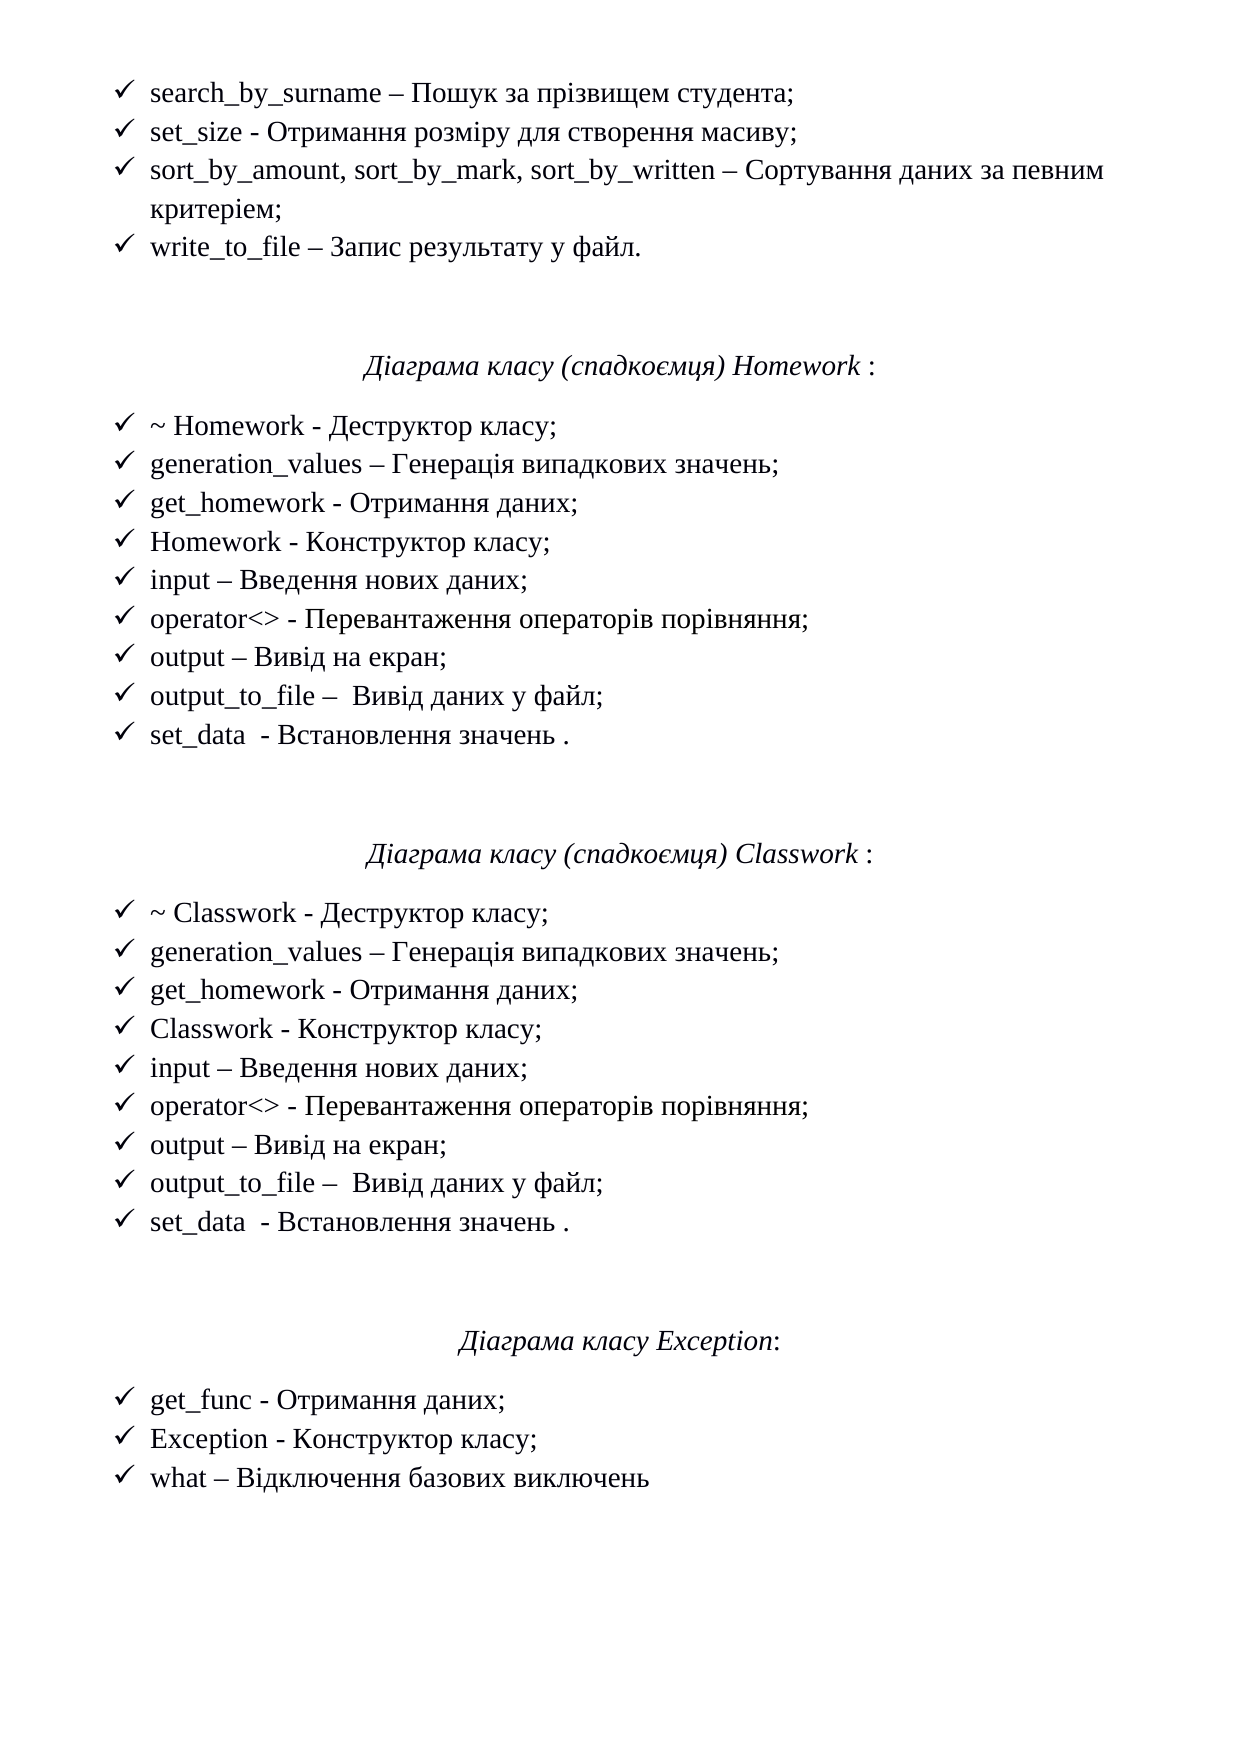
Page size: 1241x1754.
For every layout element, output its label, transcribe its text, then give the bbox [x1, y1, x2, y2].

list operator<> - Перевантаження операторів порівняння; [112, 1088, 1165, 1122]
list output – Вивід на екран; [112, 1127, 1165, 1161]
list ~ Homework - Деструктор класу; [112, 408, 1165, 441]
text Діаграма класу Exception: [75, 1323, 1165, 1357]
list get_homework - Отримання даних; [112, 972, 1165, 1006]
list generation_values – Генерація випадкових значень; [112, 446, 1165, 480]
list get_func - Отримання даних; [112, 1382, 1165, 1416]
list Classwork - Конструктор класу; [112, 1011, 1165, 1045]
list operator<> - Перевантаження операторів порівняння; [112, 601, 1165, 634]
text Діаграма класу (спадкоємця) Homework : [75, 348, 1165, 382]
text Діаграма класу (спадкоємця) Classwork : [75, 836, 1165, 869]
list Exception - Конструктор класу; [112, 1421, 1165, 1455]
list Homework - Конструктор класу; [112, 524, 1165, 557]
list sort_by_amount, sort_by_mark, sort_by_written – Сортування даних за певним критеріем; [112, 152, 1165, 224]
list search_by_surname – Пошук за прізвищем студента; [112, 75, 1165, 109]
list ~ Classwork - Деструктор класу; [112, 895, 1165, 929]
list get_homework - Отримання даних; [112, 485, 1165, 519]
list generation_values – Генерація випадкових значень; [112, 934, 1165, 967]
list output – Вивід на екран; [112, 639, 1165, 673]
list write_to_file – Запис результату у файл. [112, 229, 1165, 263]
list set_data - Встановлення значень . [112, 1204, 1165, 1238]
list input – Введення нових даних; [112, 1050, 1165, 1083]
list set_data - Встановлення значень . [112, 717, 1165, 751]
list output_to_file – Вивід даних у файл; [112, 678, 1165, 712]
list output_to_file – Вивід даних у файл; [112, 1166, 1165, 1199]
list input – Введення нових даних; [112, 562, 1165, 596]
list what – Відключення базових виключень [112, 1460, 1165, 1493]
list set_size - Отримання розміру для створення масиву; [112, 114, 1165, 147]
